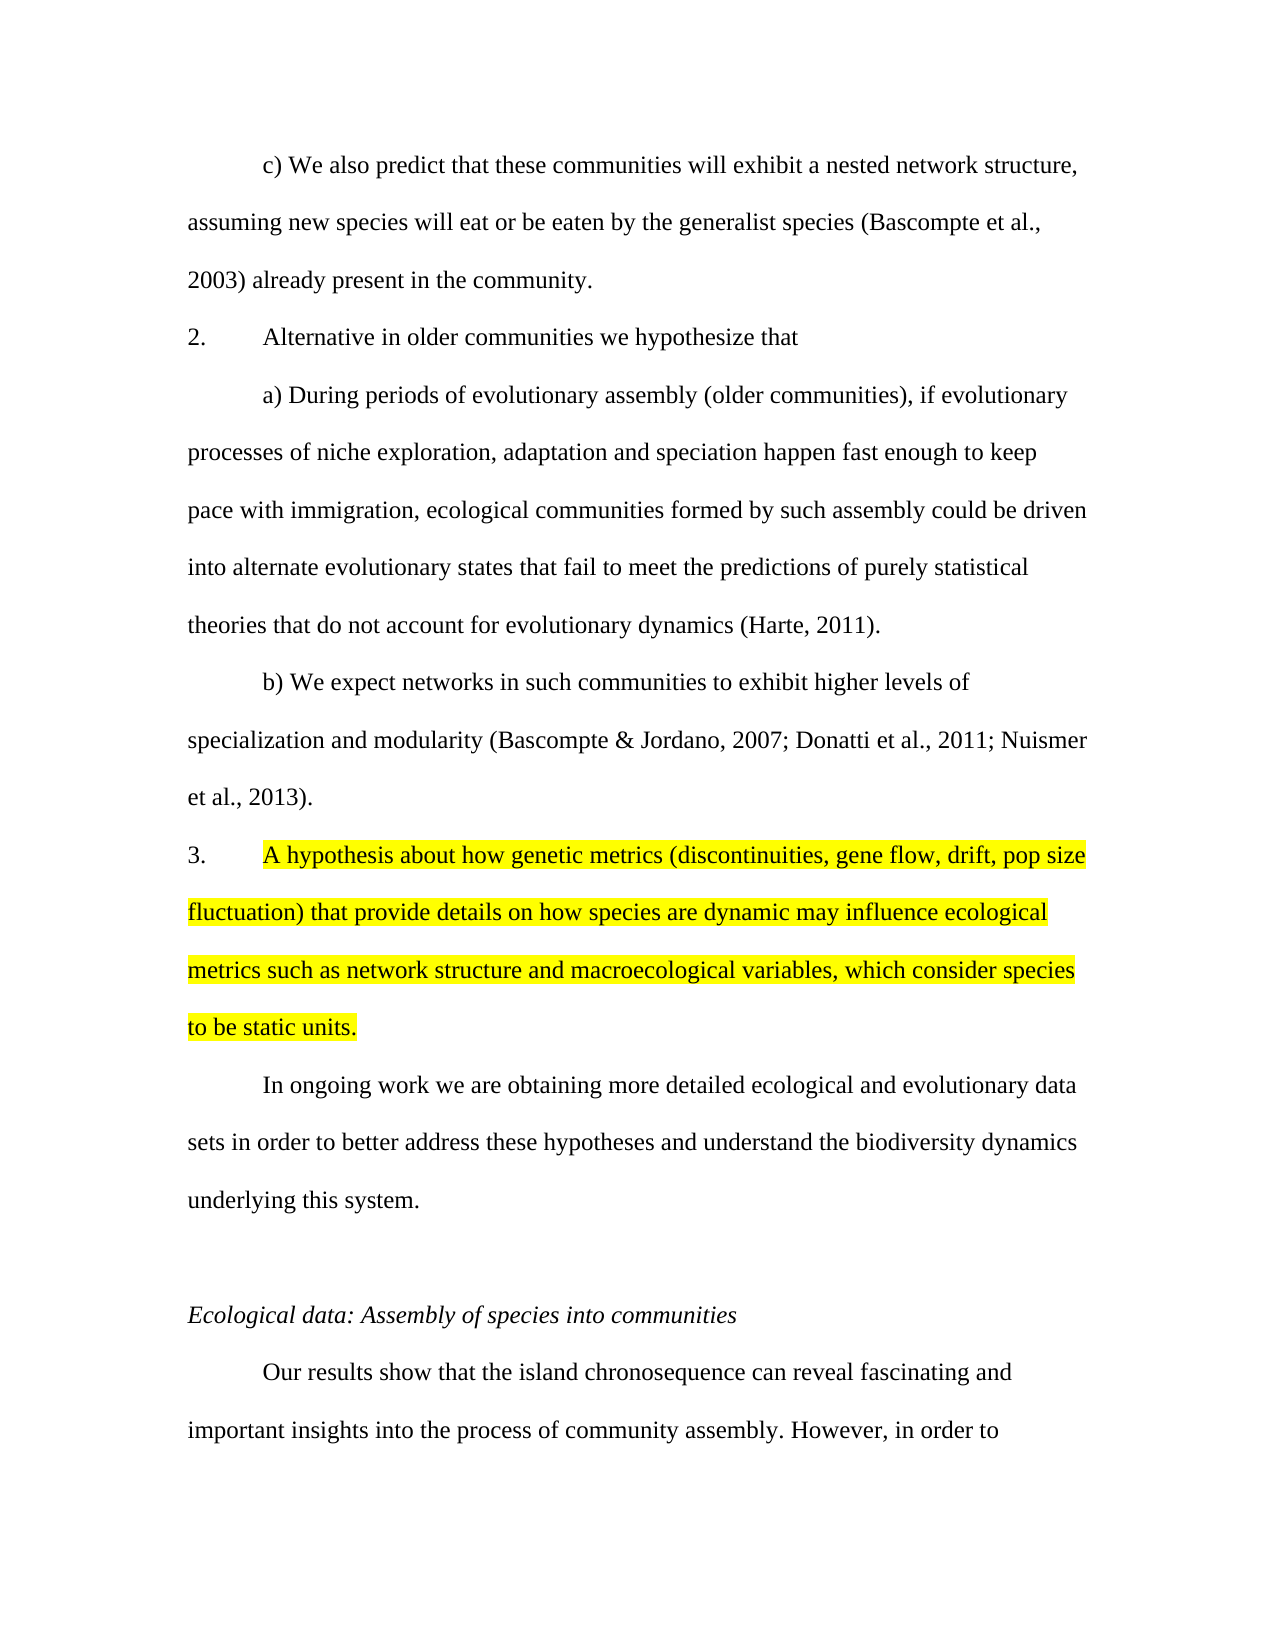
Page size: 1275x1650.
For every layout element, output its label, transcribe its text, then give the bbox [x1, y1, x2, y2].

text c) We also predict that these communities will exhibit a nested network structure, assuming new species will eat or be eaten by the generalist species (Bascompte et al., 2003) already present in the community. [187, 150, 1087, 294]
text In ongoing work we are obtaining more detailed ecological and evolutionary data sets in order to better address these hypotheses and understand the biodiversity dynamics underlying this system. [187, 1070, 1087, 1214]
text a) During periods of evolutionary assembly (older communities), if evolutionary processes of niche exploration, adaptation and speciation happen fast enough to keep pace with immigration, ecological communities formed by such assembly could be driven into alternate evolutionary states that fail to meet the predictions of purely statistical theories that do not account for evolutionary dynamics (Harte, 2011). [187, 380, 1087, 639]
text Ecological data: Assembly of species into communities [187, 1300, 1087, 1329]
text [187, 1357, 1087, 1444]
text b) We expect networks in such communities to exhibit higher levels of specialization and modularity (Bascompte & Jordano, 2007; Donatti et al., 2011; Nuismer et al., 2013). [187, 667, 1087, 811]
text 2. Alternative in older communities we hypothesize that [187, 322, 1087, 351]
text 3. A hypothesis about how genetic metrics (discontinuities, gene flow, drift, pop size fluctuation) that provide details on how species are dynamic may influence ecological metrics such as network structure and macroecological variables, which consider species to be static units. [187, 840, 1087, 1041]
